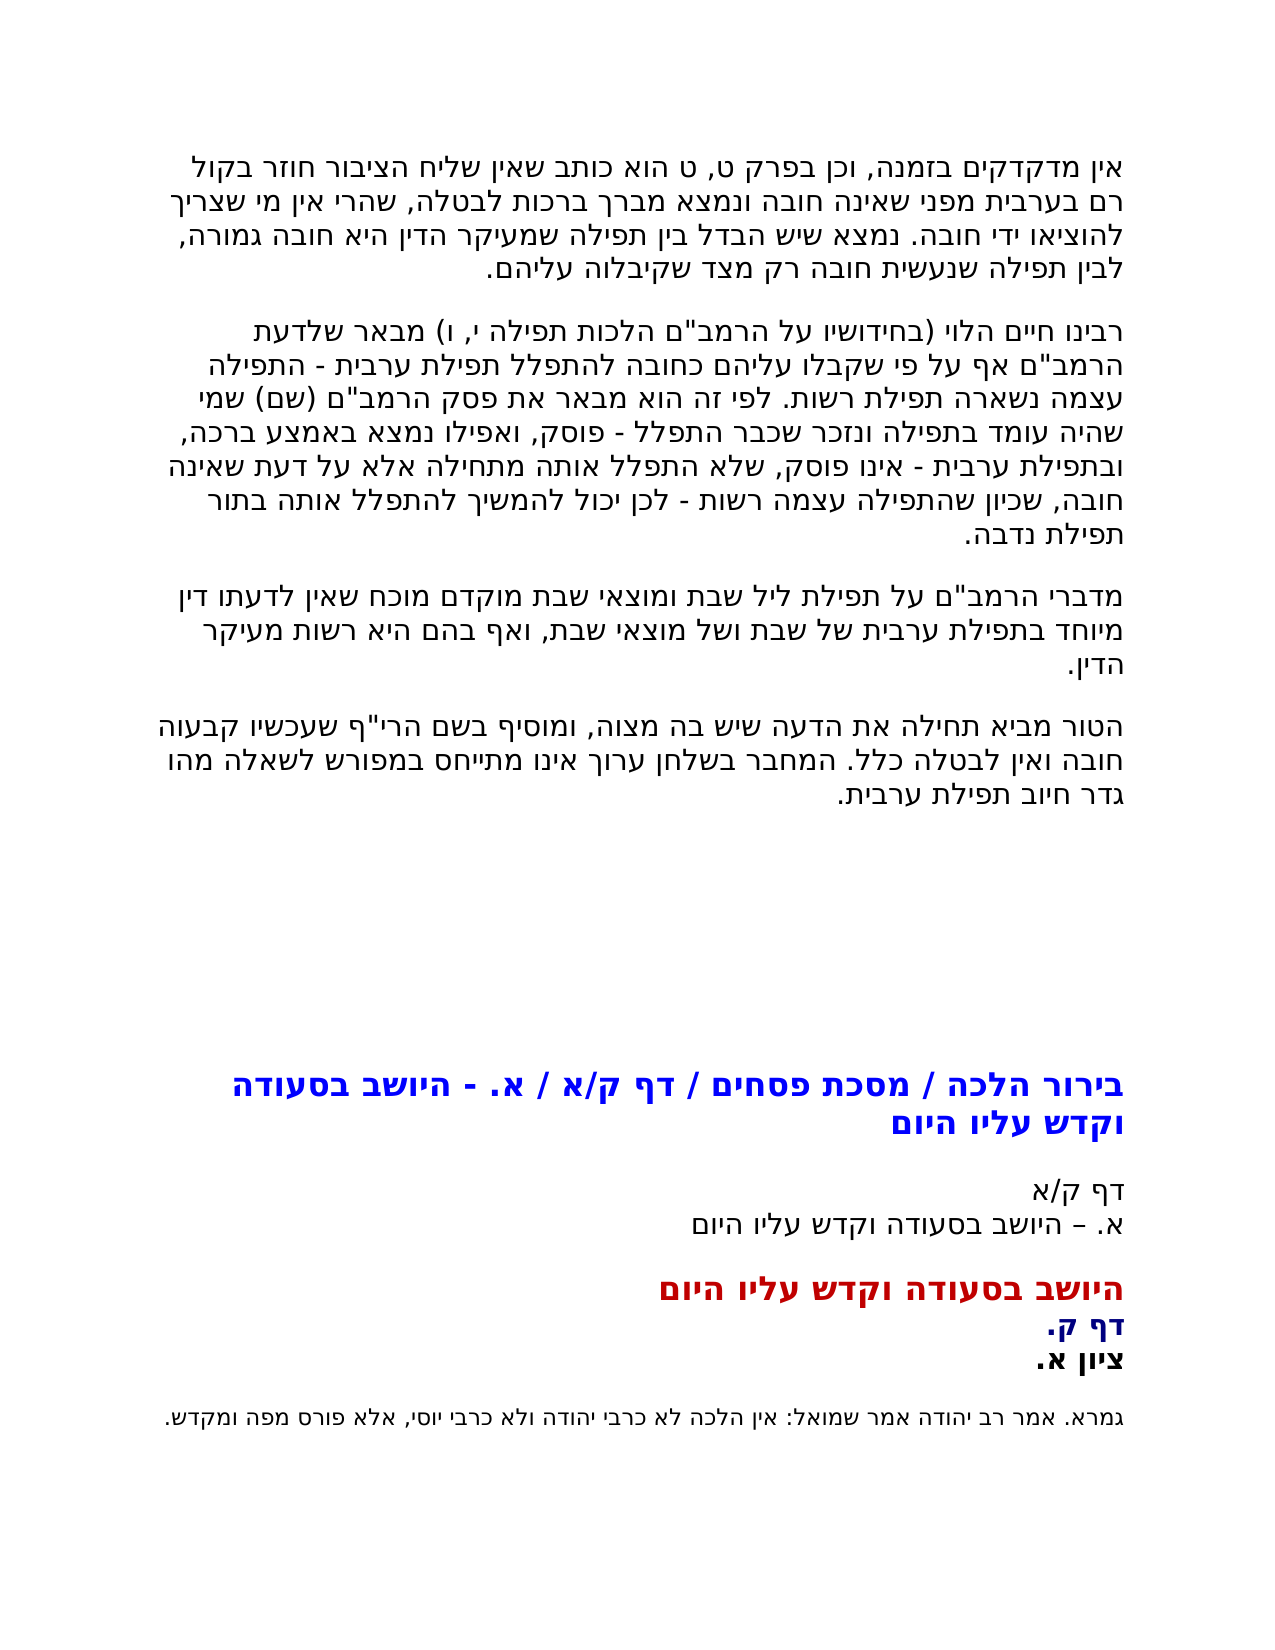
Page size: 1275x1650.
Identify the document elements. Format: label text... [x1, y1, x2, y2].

text ציון א. [150, 1342, 1125, 1376]
text גמרא. אמר רב יהודה אמר שמואל: אין הלכה לא כרבי יהודה ולא כרבי יוסי, אלא פורס מפה ומקדש. [150, 1404, 1125, 1431]
text בירור הלכה / מסכת פסחים / דף ק/א / א. - היושב בסעודה וקדש עליו היום [150, 1065, 1125, 1143]
text דף ק. [150, 1308, 1125, 1342]
text היושב בסעודה וקדש עליו היום [150, 1269, 1125, 1308]
text הטור מביא תחילה את הדעה שיש בה מצוה, ומוסיף בשם הרי"ף שעכשיו קבעוה חובה ואין לבטלה כלל. המחבר בשלחן ערוך אינו מתייחס במפורש לשאלה מהו גדר חיוב תפילת ערבית. [150, 709, 1125, 811]
text מדברי הרמב"ם על תפילת ליל שבת ומוצאי שבת מוקדם מוכח שאין לדעתו דין מיוחד בתפילת ערבית של שבת ושל מוצאי שבת, ואף בהם היא רשות מעיקר הדין. [150, 579, 1125, 681]
text א. – היושב בסעודה וקדש עליו היום [150, 1207, 1125, 1241]
text דף ק/א [150, 1173, 1125, 1207]
